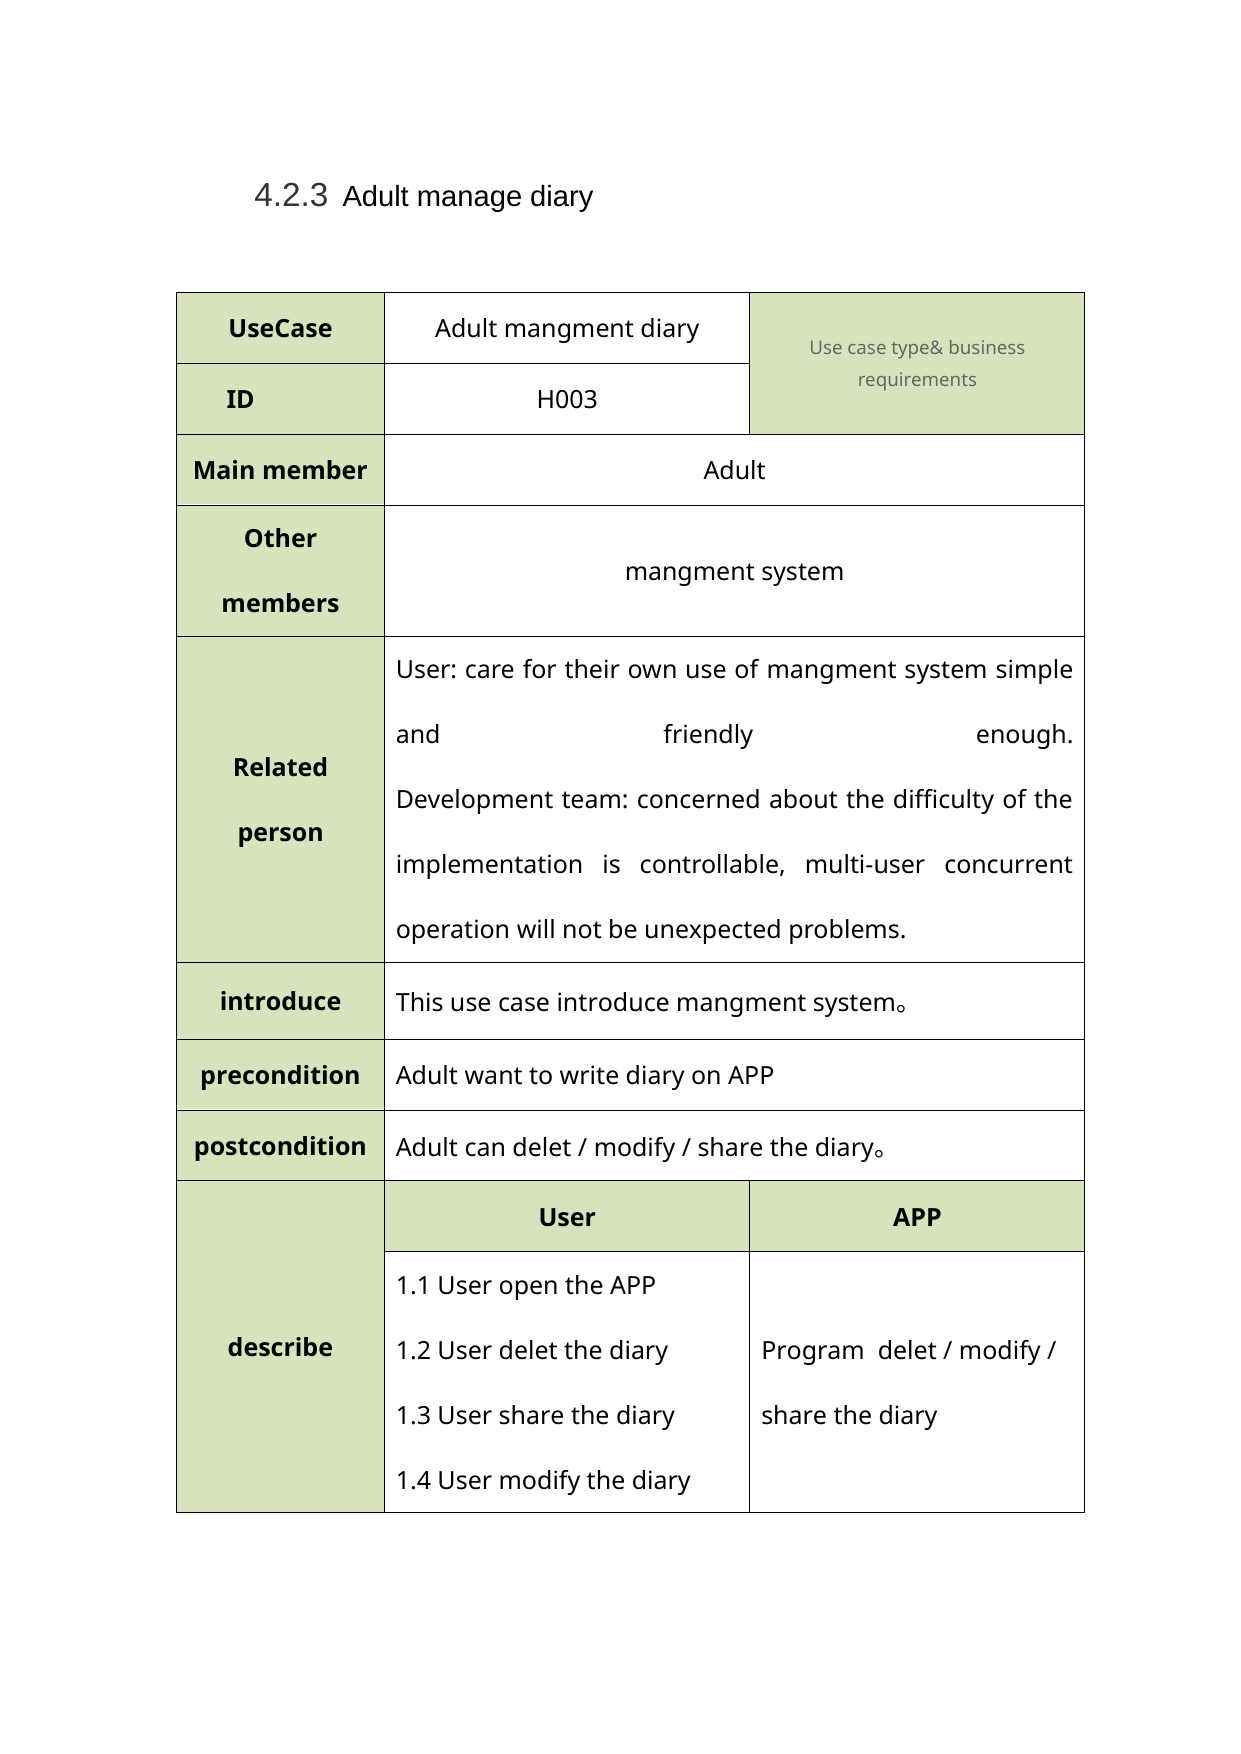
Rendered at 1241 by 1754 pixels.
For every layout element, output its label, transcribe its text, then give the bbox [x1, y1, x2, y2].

table_cell ID [177, 364, 384, 434]
table_cell User [385, 1181, 749, 1251]
table_cell User: care for their own use of mangment system simple and friendly enough. Development team: concerned about the difficulty of the implementation is controllable, multi-user concurrent operation will not be unexpected problems. [385, 637, 1084, 962]
table_cell 1.1 User open the APP 1.2 User delet the diary 1.3 User share the diary 1.4 User modify the diary [385, 1252, 749, 1512]
table_cell Adult want to write diary on APP [385, 1040, 1084, 1109]
table_cell Program delet / modify / share the diary [750, 1252, 1084, 1512]
table_cell Adult [385, 435, 1084, 504]
table_cell Main member [177, 435, 384, 504]
table_header Adult mangment diary [385, 293, 749, 363]
table_cell H003 [385, 364, 749, 434]
table_cell Adult can delet / modify / share the diary。 [385, 1111, 1084, 1180]
table_cell Other members [177, 506, 384, 636]
table_cell postcondition [177, 1111, 384, 1180]
table_header Use case type& business requirements [750, 293, 1084, 434]
table_header UseCase [177, 293, 384, 363]
table_cell precondition [177, 1040, 384, 1109]
text 4.2.3 Adult manage diary [187, 162, 1053, 227]
table_cell This use case introduce mangment system。 [385, 963, 1084, 1039]
table_cell APP [750, 1181, 1084, 1251]
table_cell describe [177, 1181, 384, 1512]
table_cell introduce [177, 963, 384, 1039]
table_cell mangment system [385, 506, 1084, 636]
table_cell Related person [177, 637, 384, 962]
